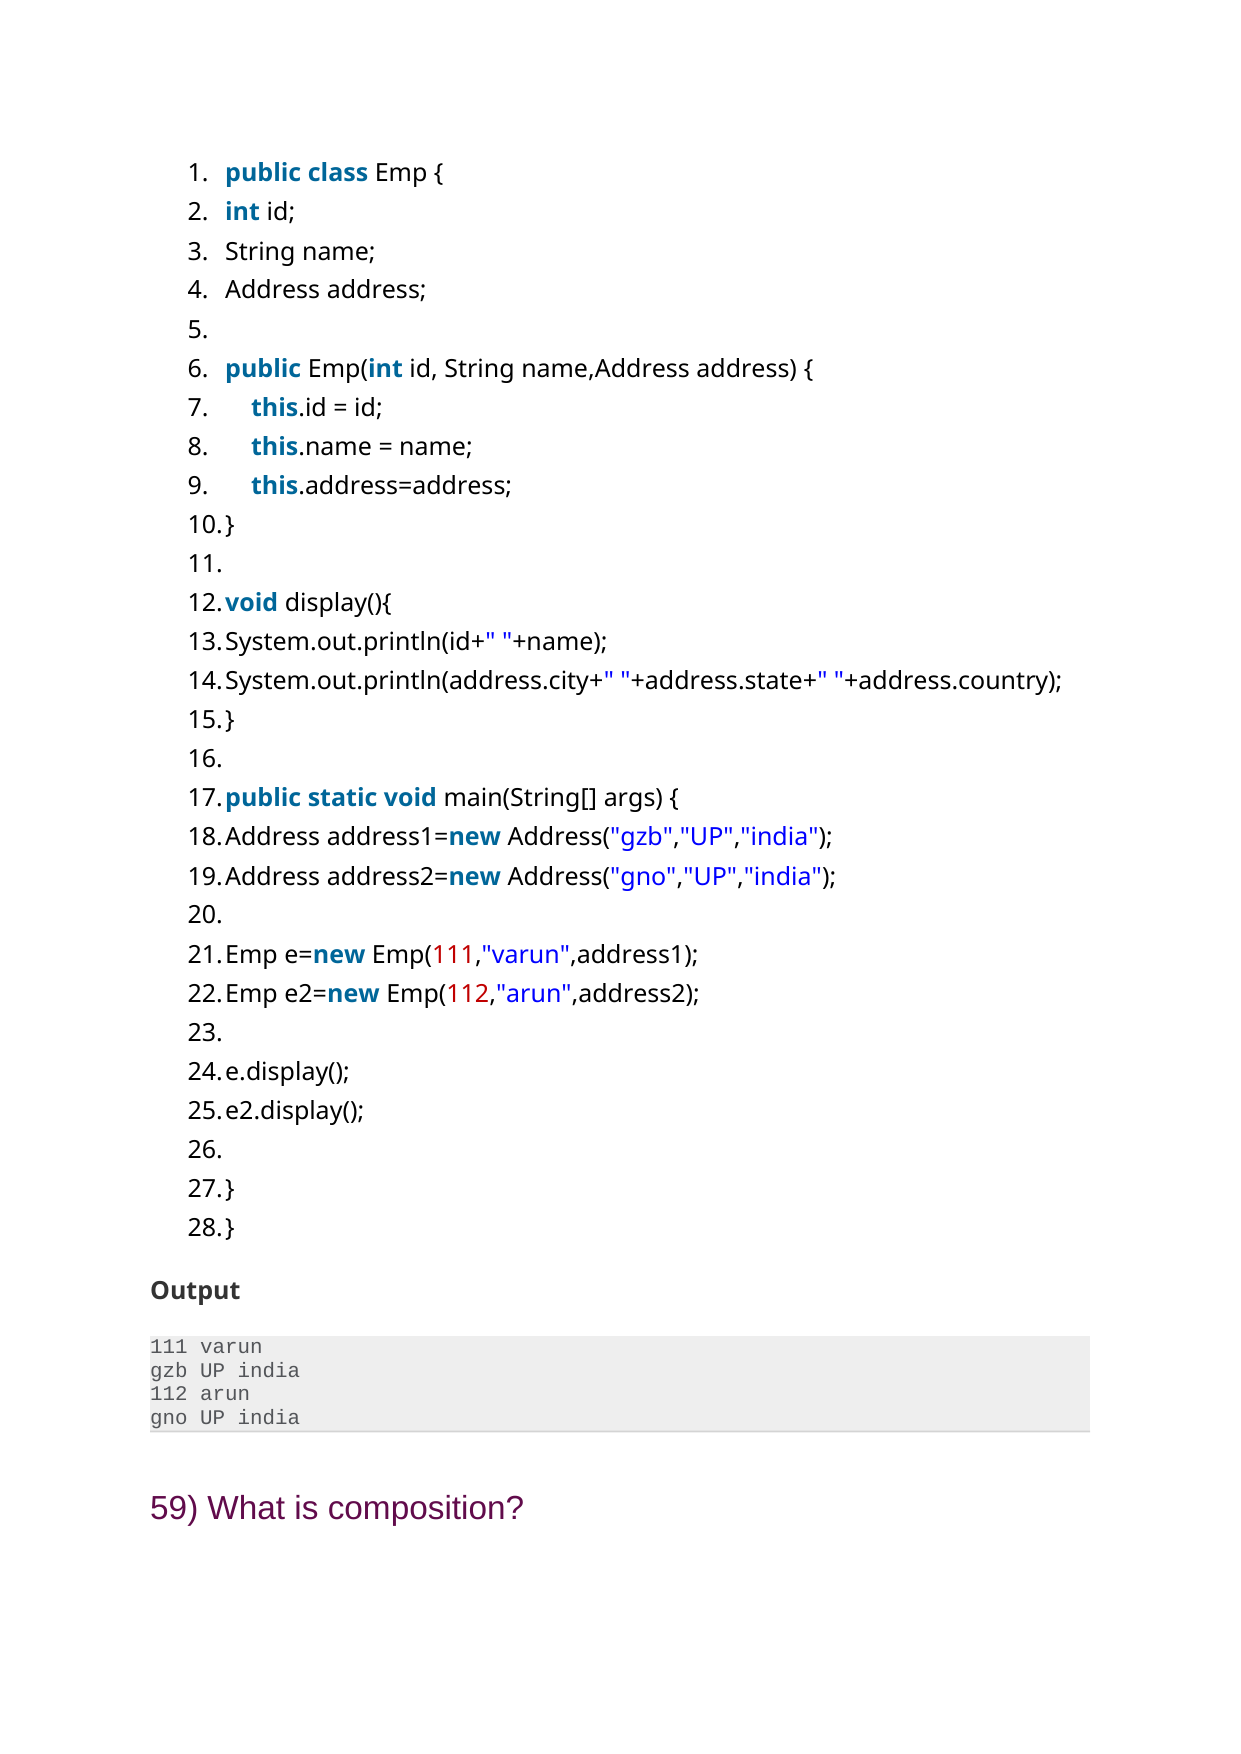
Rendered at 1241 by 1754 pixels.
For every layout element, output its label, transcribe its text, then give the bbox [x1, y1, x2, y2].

list } [187, 502, 1090, 541]
list System.out.println(address.city+" "+address.state+" "+address.country); [187, 658, 1090, 697]
text 111 varun [150, 1336, 1090, 1360]
list e2.display(); [187, 1087, 1090, 1127]
list Address address1=new Address("gzb","UP","india"); [187, 814, 1090, 853]
list String name; [187, 228, 1090, 267]
list e.display(); [187, 1048, 1090, 1087]
text 112 arun [150, 1383, 1090, 1407]
list int id; [187, 189, 1090, 228]
list Address address; [187, 267, 1090, 306]
list public class Emp { [187, 150, 1090, 189]
text 59) What is composition? [150, 1488, 1090, 1526]
list } [187, 697, 1090, 736]
list this.id = id; [187, 384, 1090, 423]
list } [187, 1166, 1090, 1205]
list Emp e2=new Emp(112,"arun",address2); [187, 970, 1090, 1009]
list this.address=address; [187, 462, 1090, 502]
list this.name = name; [187, 423, 1090, 462]
text gzb UP india [150, 1360, 1090, 1383]
list System.out.println(id+" "+name); [187, 619, 1090, 658]
list Address address2=new Address("gno","UP","india"); [187, 853, 1090, 892]
text gno UP india [150, 1407, 1090, 1430]
list } [187, 1205, 1090, 1244]
text Output [150, 1273, 1090, 1307]
list public Emp(int id, String name,Address address) { [187, 345, 1090, 384]
list public static void main(String[] args) { [187, 775, 1090, 814]
list Emp e=new Emp(111,"varun",address1); [187, 931, 1090, 970]
list void display(){ [187, 580, 1090, 619]
